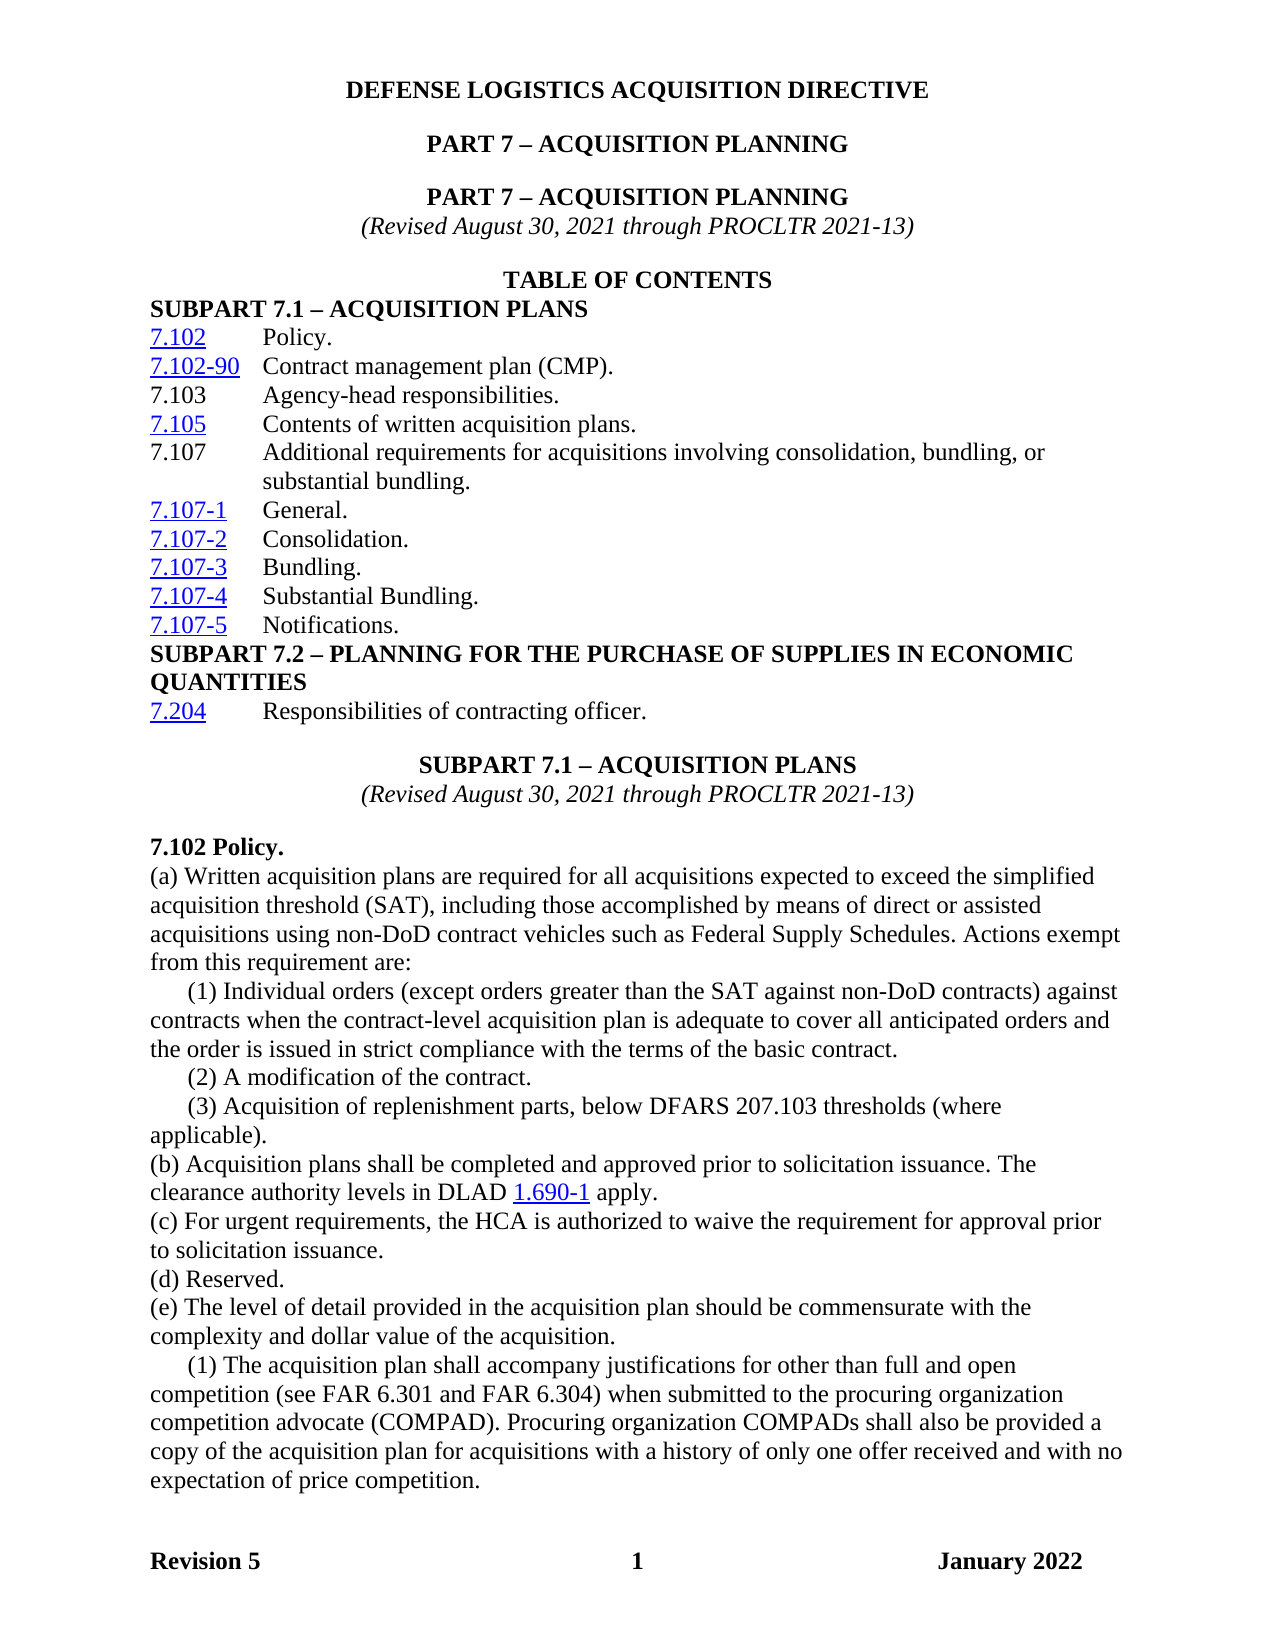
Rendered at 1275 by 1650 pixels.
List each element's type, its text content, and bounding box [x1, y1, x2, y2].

text SUBPART 7.1 – ACQUISITION PLANS [150, 294, 1125, 322]
text (d) Reserved. [150, 1264, 1125, 1292]
text (1) Individual orders (except orders greater than the SAT against non-DoD contracts) against contracts when the contract-level acquisition plan is adequate to cover all anticipated orders and the order is issued in strict compliance with the terms of the basic contract. [150, 976, 1125, 1062]
text 7.107-2 Consolidation. [150, 524, 1125, 552]
subtitle SUBPART 7.1 – ACQUISITION PLANS [150, 750, 1125, 779]
text (3) Acquisition of replenishment parts, below DFARS 207.103 thresholds (where applicable). [150, 1091, 1125, 1149]
text 7.204 Responsibilities of contracting officer. [150, 696, 1125, 725]
text (e) The level of detail provided in the acquisition plan should be commensurate with the complexity and dollar value of the acquisition. [150, 1292, 1125, 1350]
text substantial bundling. [150, 466, 1125, 495]
text 7.107-3 Bundling. [150, 552, 1125, 581]
text SUBPART 7.2 – PLANNING FOR THE PURCHASE OF SUPPLIES IN ECONOMIC QUANTITIES [150, 639, 1125, 696]
text 7.102-90 Contract management plan (CMP). [150, 351, 1125, 380]
text (2) A modification of the contract. [150, 1062, 1125, 1091]
text (a) Written acquisition plans are required for all acquisitions expected to exceed the simplified acquisition threshold (SAT), including those accomplished by means of direct or assisted acquisitions using non-DoD contract vehicles such as Federal Supply Schedules. Actions exempt from this requirement are: [150, 861, 1125, 976]
text 7.102 Policy. [150, 322, 1125, 351]
text 7.107 Additional requirements for acquisitions involving consolidation, bundling, or [150, 437, 1125, 466]
text 7.105 Contents of written acquisition plans. [150, 409, 1125, 437]
text (Revised August 30, 2021 through PROCLTR 2021-13) [150, 779, 1125, 807]
text 7.107-4 Substantial Bundling. [150, 581, 1125, 610]
text (1) The acquisition plan shall accompany justifications for other than full and open competition (see FAR 6.301 and FAR 6.304) when submitted to the procuring organization competition advocate (COMPAD). Procuring organization COMPADs shall also be provided a copy of the acquisition plan for acquisitions with a history of only one offer received and with no expectation of price competition. [150, 1350, 1125, 1494]
subtitle 7.102 Policy. [150, 832, 1125, 861]
text 7.103 Agency-head responsibilities. [150, 380, 1125, 409]
subtitle PART 7 – ACQUISITION PLANNING [150, 182, 1125, 211]
text (c) For urgent requirements, the HCA is authorized to waive the requirement for approval prior to solicitation issuance. [150, 1206, 1125, 1264]
text (Revised August 30, 2021 through PROCLTR 2021-13) [150, 211, 1125, 240]
text (b) Acquisition plans shall be completed and approved prior to solicitation issuance. The clearance authority levels in DLAD 1.690-1 apply. [150, 1149, 1125, 1206]
text 7.107-1 General. [150, 495, 1125, 524]
text TABLE OF CONTENTS [150, 265, 1125, 294]
text 7.107-5 Notifications. [150, 610, 1125, 639]
